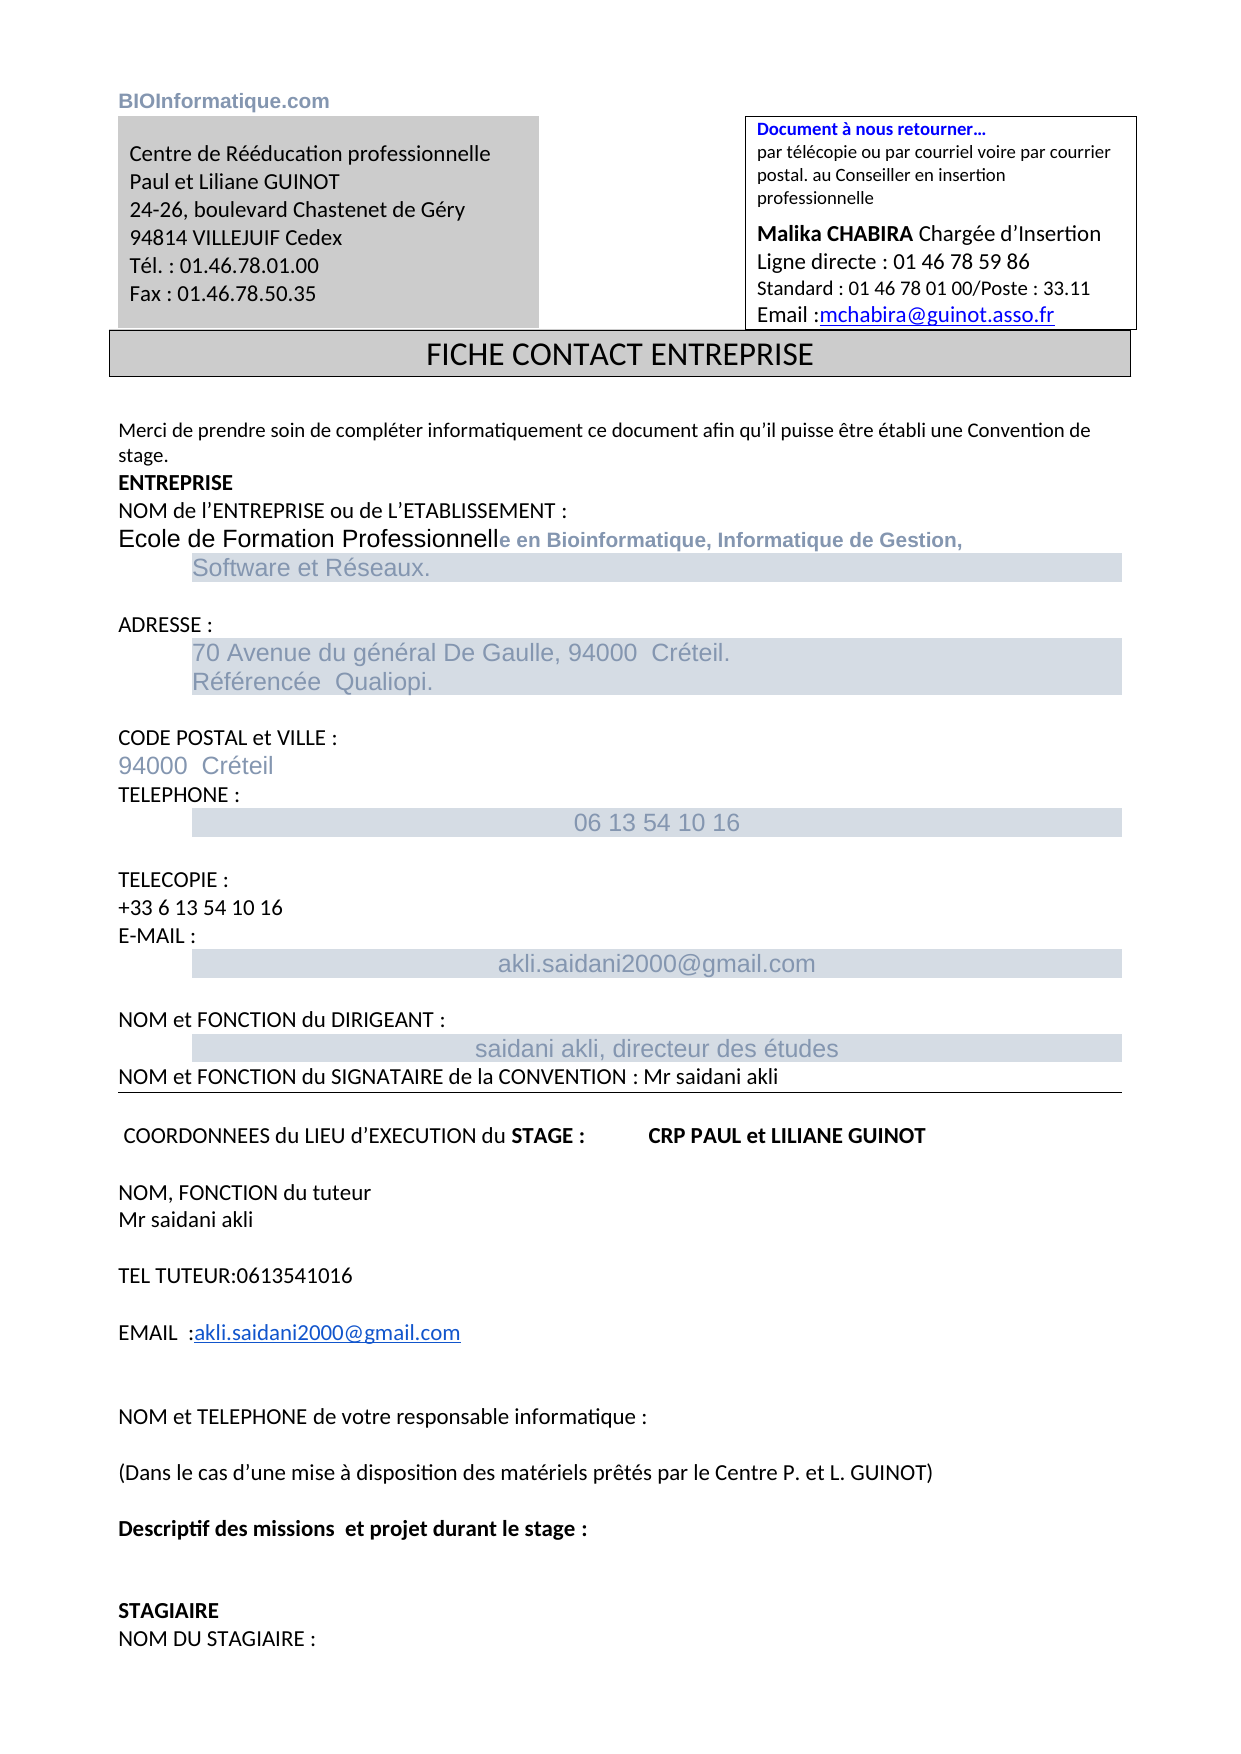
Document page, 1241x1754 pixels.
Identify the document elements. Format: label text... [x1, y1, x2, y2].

text 70 Avenue du général De Gaulle, 94000 Créteil. [192, 638, 1122, 666]
text E-MAIL : [118, 921, 1122, 949]
text STAGIAIRE [118, 1596, 1122, 1624]
text ADRESSE : [118, 610, 1122, 638]
table_header [539, 116, 745, 328]
text 06 13 54 10 16 [192, 808, 1122, 837]
text 94000 Créteil [118, 751, 1122, 780]
text Descriptif des missions et projet durant le stage : [118, 1514, 1122, 1596]
text CODE POSTAL et VILLE : [118, 723, 1122, 751]
text NOM DU STAGIAIRE : [118, 1624, 1122, 1652]
text akli.saidani2000@gmail.com [192, 949, 1122, 978]
text Mr saidani akli [118, 1206, 1122, 1234]
text saidani akli, directeur des études [192, 1034, 1122, 1062]
text COORDONNEES du LIEU d’EXECUTION du STAGE : CRP PAUL et LILIANE GUINOT [118, 1122, 1122, 1149]
text +33 6 13 54 10 16 [118, 893, 1122, 921]
text (Dans le cas d’une mise à disposition des matériels prêtés par le Centre P. et L. GUINOT) [118, 1458, 1122, 1486]
text TELEPHONE : [118, 780, 1122, 808]
text NOM de l’ENTREPRISE ou de L’ETABLISSEMENT : [118, 496, 1122, 524]
table_header Document à nous retourner… par télécopie ou par courriel voire par courrier postal. au Conseiller en insertion professionnelle Malika CHABIRA Chargée d’Insertion Ligne directe : 01 46 78 59 86 Standard : 01 46 78 01 00/Poste : 33.11 Email :mchabira@guinot.asso.fr [746, 117, 1136, 328]
text TELECOPIE : [118, 865, 1122, 893]
text EMAIL :akli.saidani2000@gmail.com [118, 1318, 1122, 1346]
text NOM et FONCTION du SIGNATAIRE de la CONVENTION : Mr saidani akli [118, 1062, 1122, 1092]
text NOM et TELEPHONE de votre responsable informatique : [118, 1402, 1122, 1430]
table_header Centre de Rééducation professionnelle Paul et Liliane GUINOT 24-26, boulevard Chastenet de Géry 94814 VILLEJUIF Cedex Tél. : 01.46.78.01.00 Fax : 01.46.78.50.35 [118, 116, 539, 328]
text Software et Réseaux. [192, 553, 1122, 582]
text Référencée Qualiopi. [192, 666, 1122, 695]
text Merci de prendre soin de compléter informatiquement ce document afin qu’il puisse être établi une Convention de stage. ENTREPRISE [118, 417, 1122, 496]
text NOM, FONCTION du tuteur [118, 1178, 1122, 1206]
text TEL TUTEUR:0613541016 [118, 1262, 1122, 1290]
text NOM et FONCTION du DIRIGEANT : [118, 1006, 1122, 1034]
text BIOInformatique.com [118, 89, 1122, 113]
text Ecole de Formation Professionnelle en Bioinformatique, Informatique de Gestion, [118, 524, 1122, 553]
text FICHE CONTACT ENTREPRISE [110, 331, 1130, 376]
